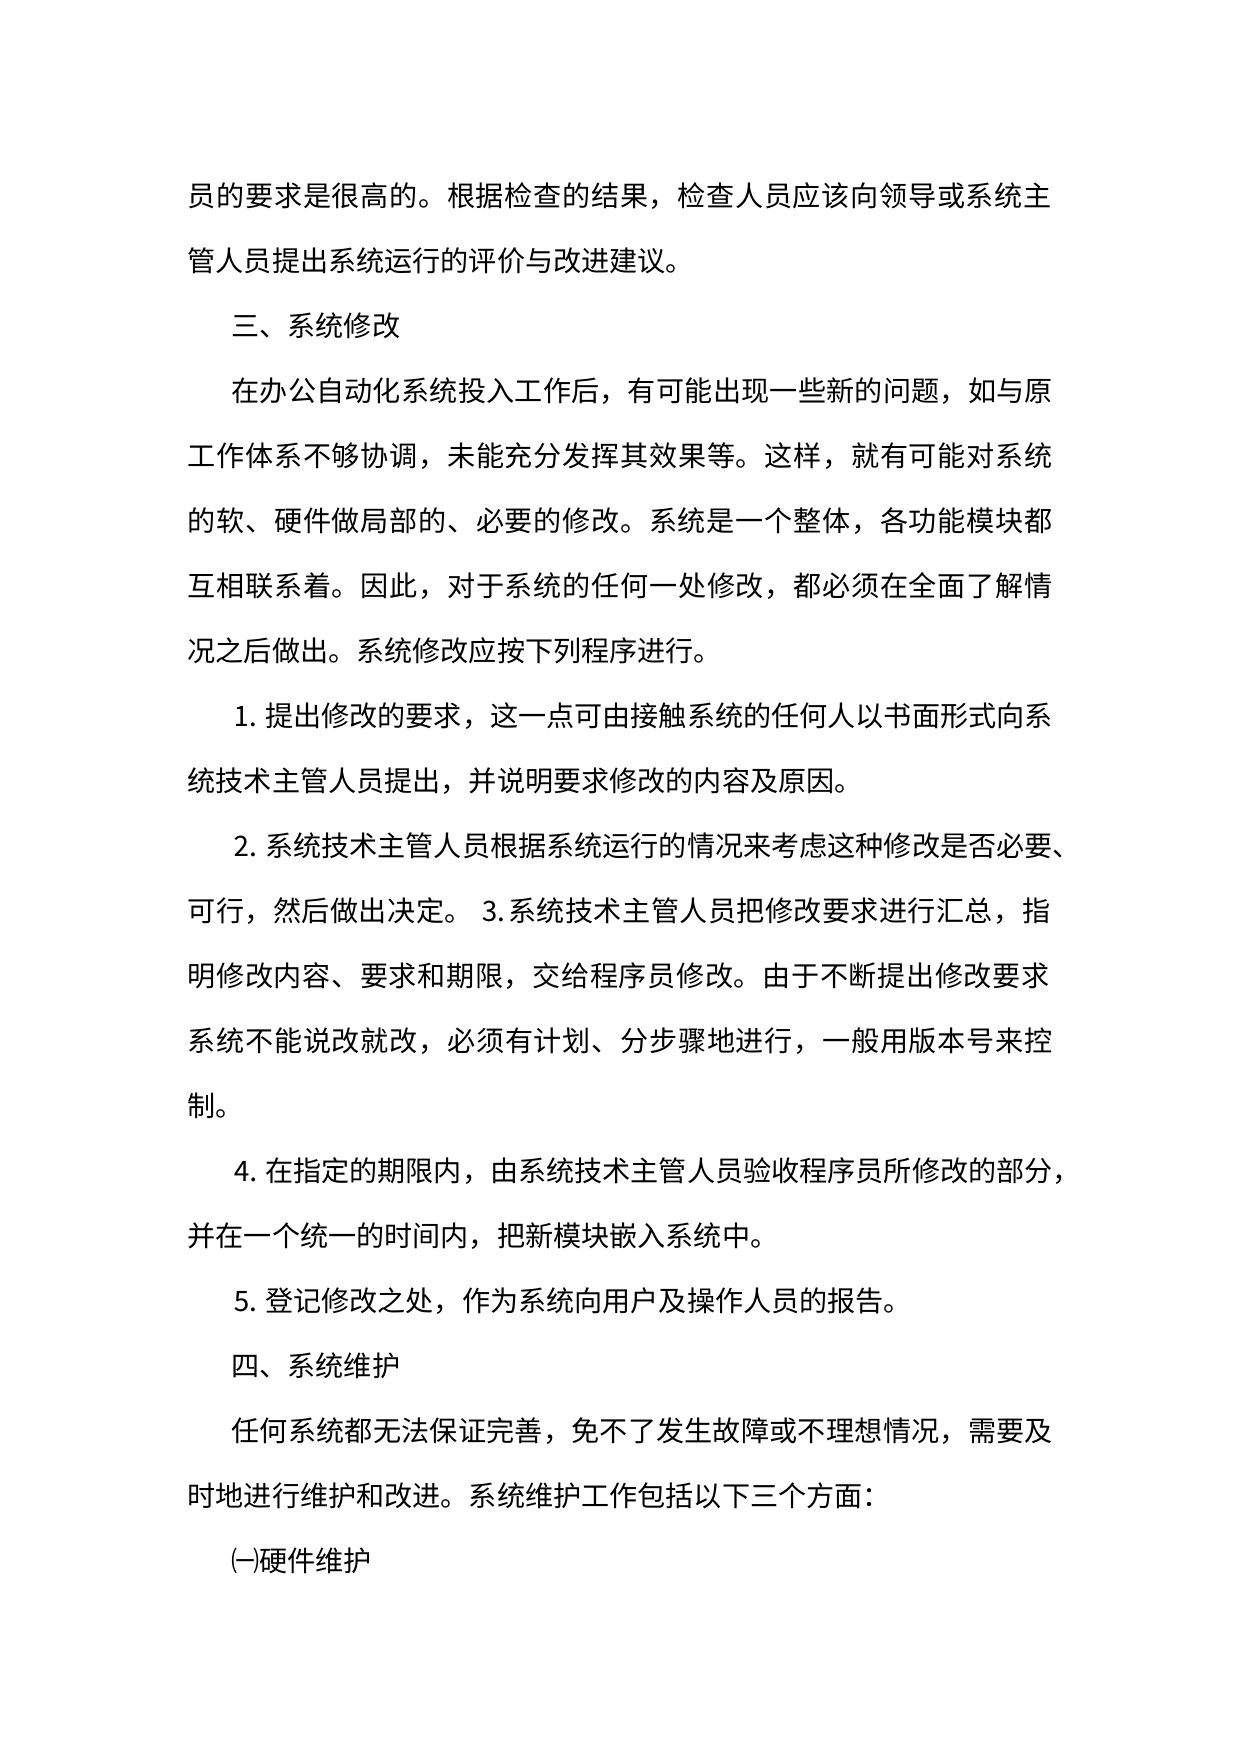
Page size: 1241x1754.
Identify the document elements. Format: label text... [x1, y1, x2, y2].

text 三、系统修改 [187, 292, 1053, 357]
text 四、系统维护 [187, 1332, 1053, 1397]
text ⒉系统技术主管人员根据系统运行的情况来考虑这种修改是否必要、可行，然后做出决定。 ⒊系统技术主管人员把修改要求进行汇总，指明修改内容、要求和期限，交给程序员修改。由于不断提出修改要求，系统不能说改就改，必须有计划、分步骤地进行，一般用版本号来控制。 [187, 812, 1053, 1137]
text ㈠硬件维护 [187, 1527, 1053, 1592]
text ⒈提出修改的要求，这一点可由接触系统的任何人以书面形式向系统技术主管人员提出，并说明要求修改的内容及原因。 [187, 682, 1053, 812]
text 在办公自动化系统投入工作后，有可能出现一些新的问题，如与原工作体系不够协调，未能充分发挥其效果等。这样，就有可能对系统的软、硬件做局部的、必要的修改。系统是一个整体，各功能模块都互相联系着。因此，对于系统的任何一处修改，都必须在全面了解情况之后做出。系统修改应按下列程序进行。 [187, 357, 1053, 682]
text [187, 162, 1053, 292]
text ⒌登记修改之处，作为系统向用户及操作人员的报告。 [187, 1267, 1053, 1332]
text 任何系统都无法保证完善，免不了发生故障或不理想情况，需要及时地进行维护和改进。系统维护工作包括以下三个方面： [187, 1397, 1053, 1527]
text ⒋在指定的期限内，由系统技术主管人员验收程序员所修改的部分，并在一个统一的时间内，把新模块嵌入系统中。 [187, 1137, 1053, 1267]
